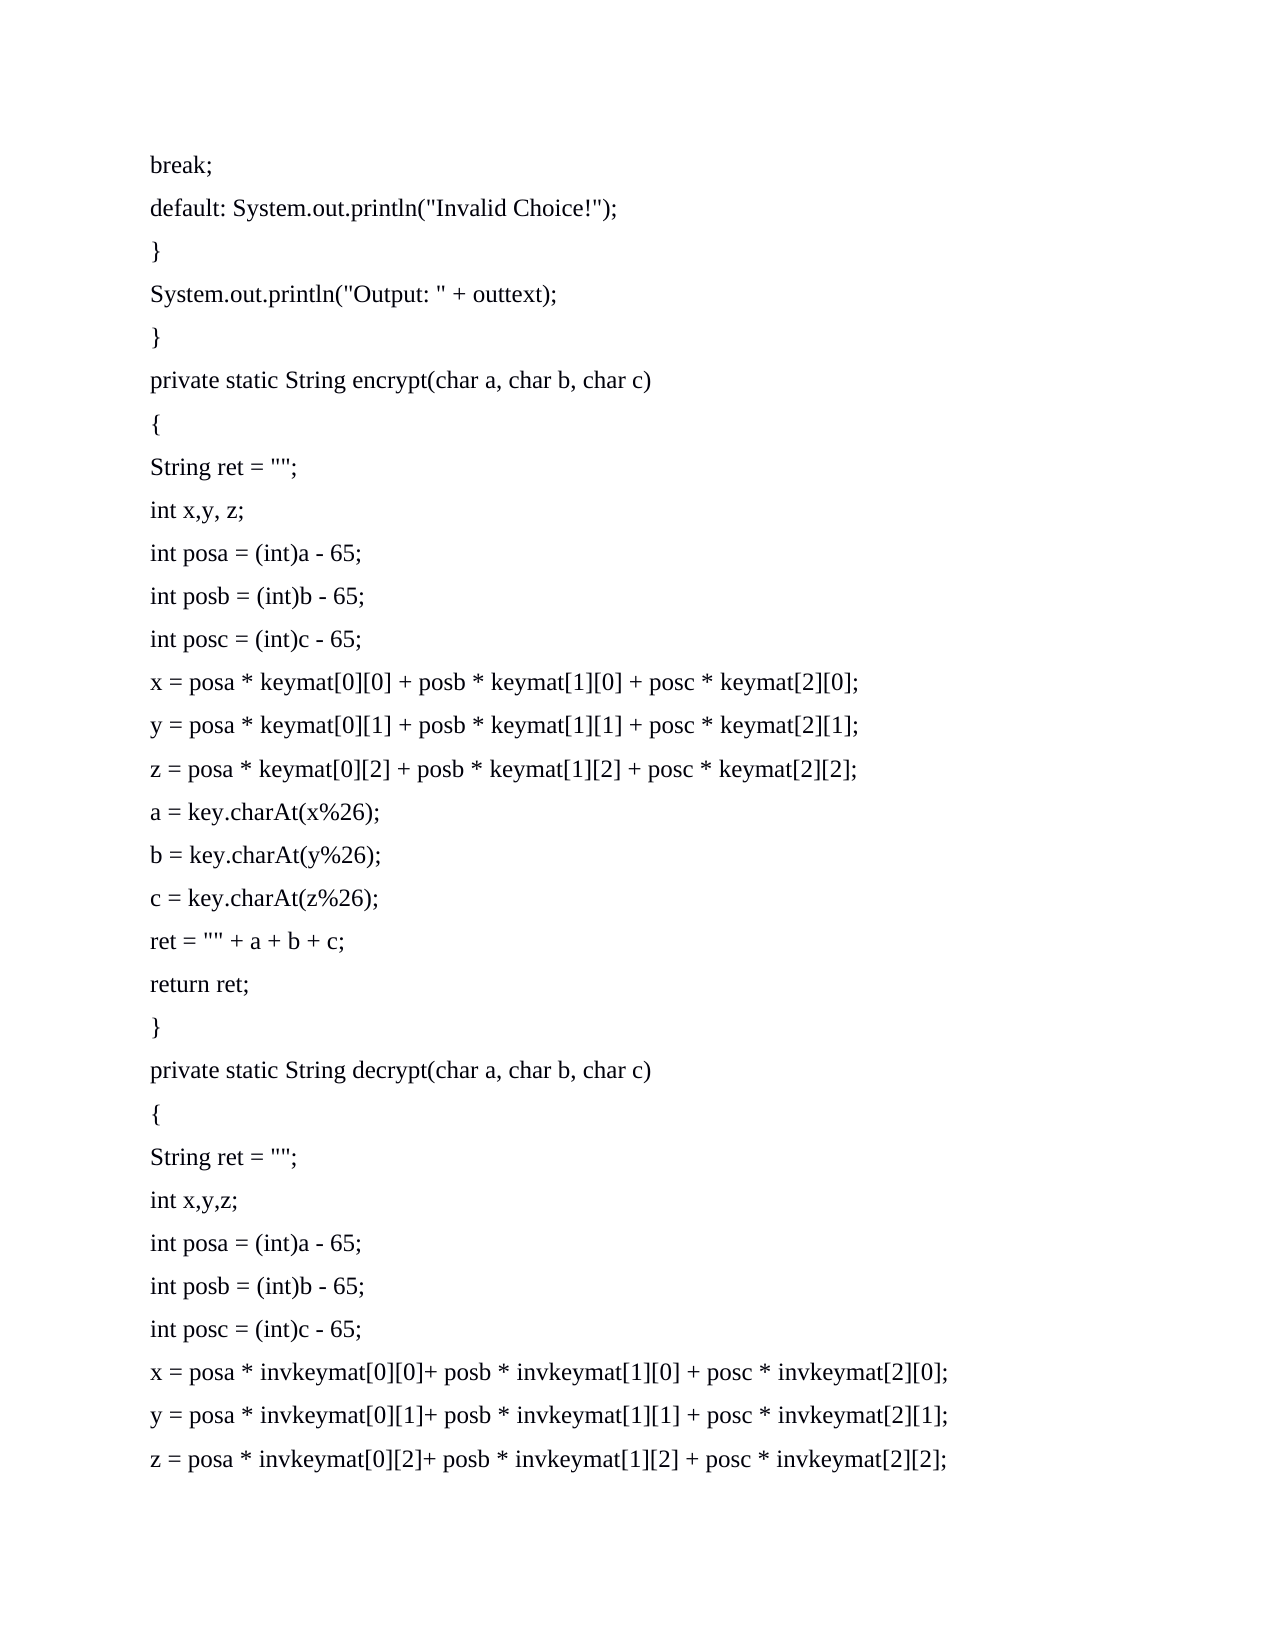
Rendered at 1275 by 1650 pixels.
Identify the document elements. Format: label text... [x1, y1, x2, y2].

text b = key.charAt(y%26); [150, 840, 1125, 869]
text a = key.charAt(x%26); [150, 797, 1125, 826]
text c = key.charAt(z%26); [150, 883, 1125, 912]
text int posc = (int)c - 65; [150, 1314, 1125, 1343]
text default: System.out.println("Invalid Choice!"); [150, 193, 1125, 222]
text x = posa * invkeymat[0][0]+ posb * invkeymat[1][0] + posc * invkeymat[2][0]; [150, 1357, 1125, 1386]
text int posc = (int)c - 65; [150, 624, 1125, 653]
text int x,y, z; [150, 495, 1125, 524]
text } [150, 322, 1125, 351]
text z = posa * keymat[0][2] + posb * keymat[1][2] + posc * keymat[2][2]; [150, 754, 1125, 782]
text int posb = (int)b - 65; [150, 581, 1125, 610]
text int x,y,z; [150, 1185, 1125, 1214]
text } [150, 1012, 1125, 1041]
text int posa = (int)a - 65; [150, 1228, 1125, 1257]
text ret = "" + a + b + c; [150, 926, 1125, 955]
text break; [150, 150, 1125, 179]
text y = posa * invkeymat[0][1]+ posb * invkeymat[1][1] + posc * invkeymat[2][1]; [150, 1401, 1125, 1429]
text x = posa * keymat[0][0] + posb * keymat[1][0] + posc * keymat[2][0]; [150, 667, 1125, 696]
text System.out.println("Output: " + outtext); [150, 279, 1125, 308]
text private static String encrypt(char a, char b, char c) [150, 366, 1125, 394]
text } [150, 236, 1125, 265]
text String ret = ""; [150, 1142, 1125, 1171]
text private static String decrypt(char a, char b, char c) [150, 1056, 1125, 1084]
text y = posa * keymat[0][1] + posb * keymat[1][1] + posc * keymat[2][1]; [150, 711, 1125, 739]
text z = posa * invkeymat[0][2]+ posb * invkeymat[1][2] + posc * invkeymat[2][2]; [150, 1444, 1125, 1472]
text int posa = (int)a - 65; [150, 538, 1125, 567]
text { [150, 409, 1125, 437]
text { [150, 1099, 1125, 1127]
text return ret; [150, 969, 1125, 998]
text int posb = (int)b - 65; [150, 1271, 1125, 1300]
text String ret = ""; [150, 452, 1125, 481]
